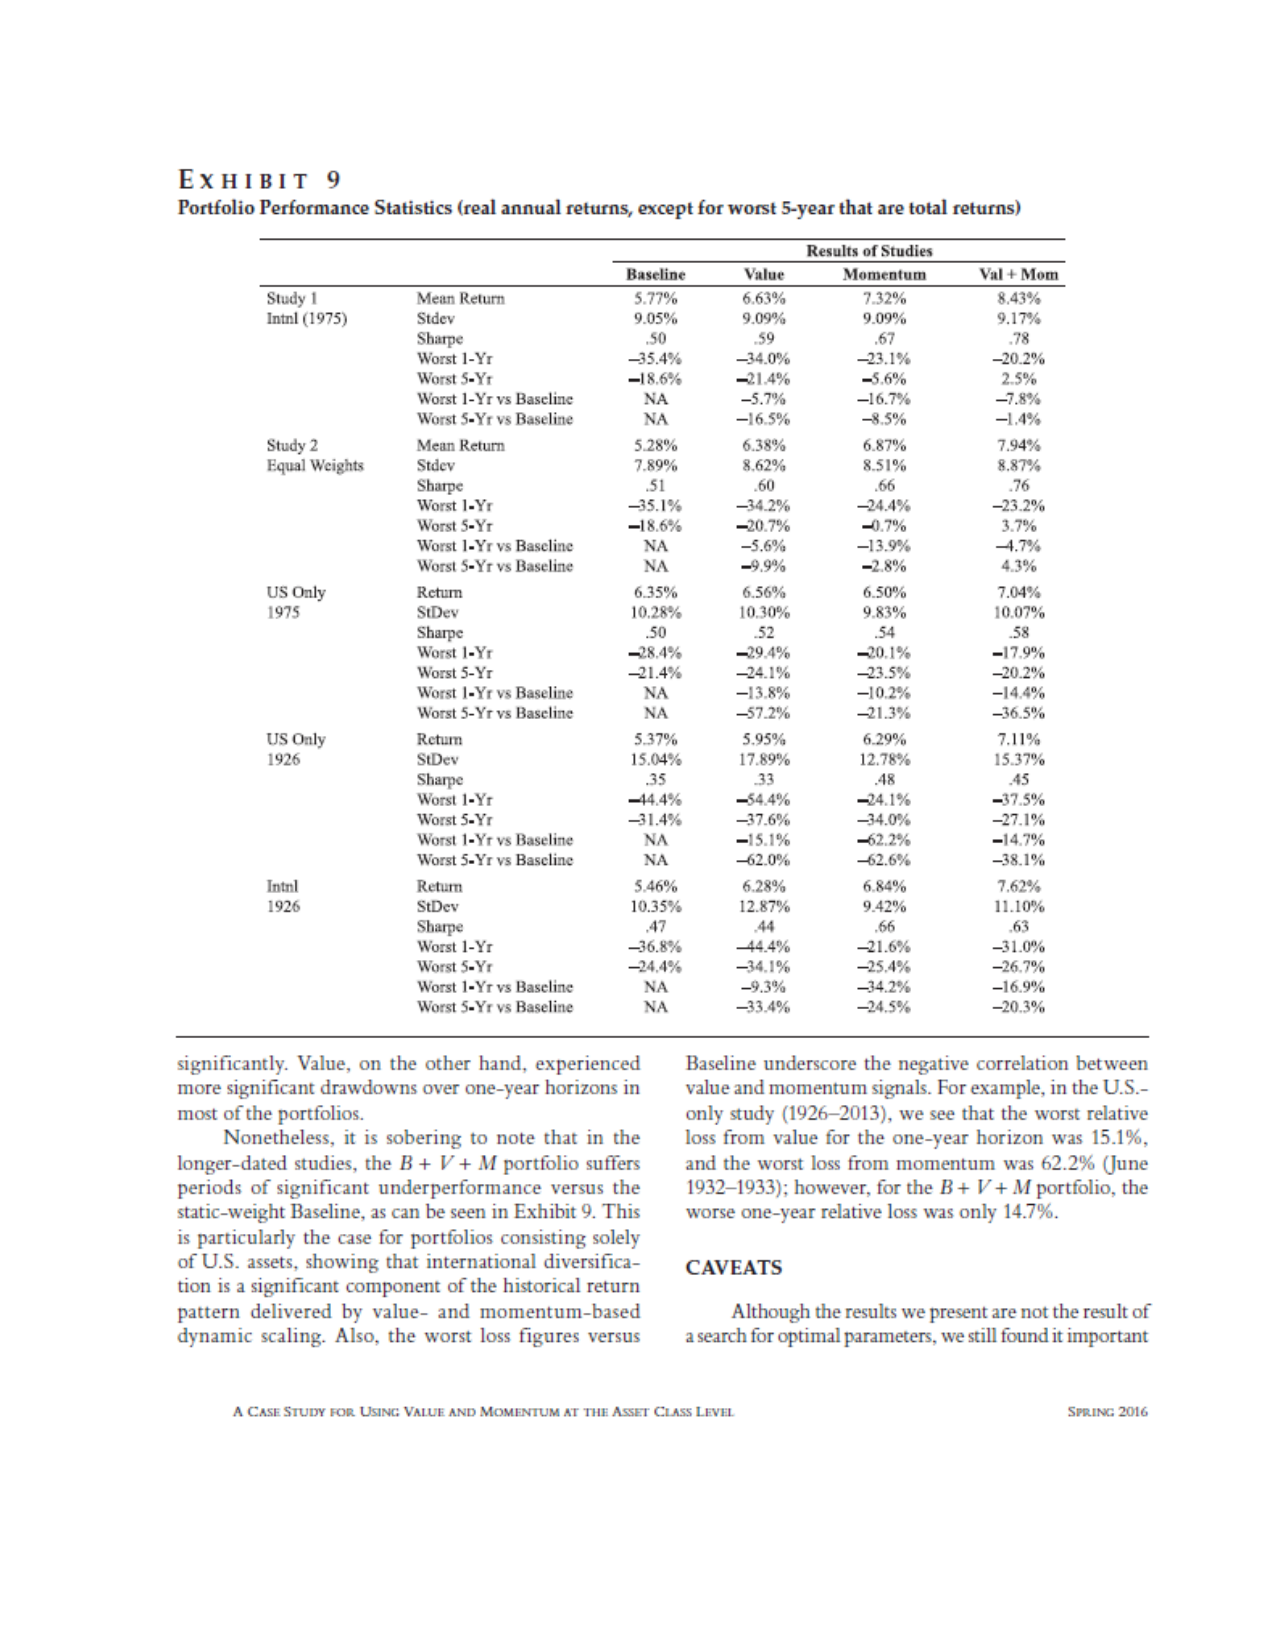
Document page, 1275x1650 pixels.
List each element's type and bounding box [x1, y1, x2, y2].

picture [150, 150, 1171, 1436]
